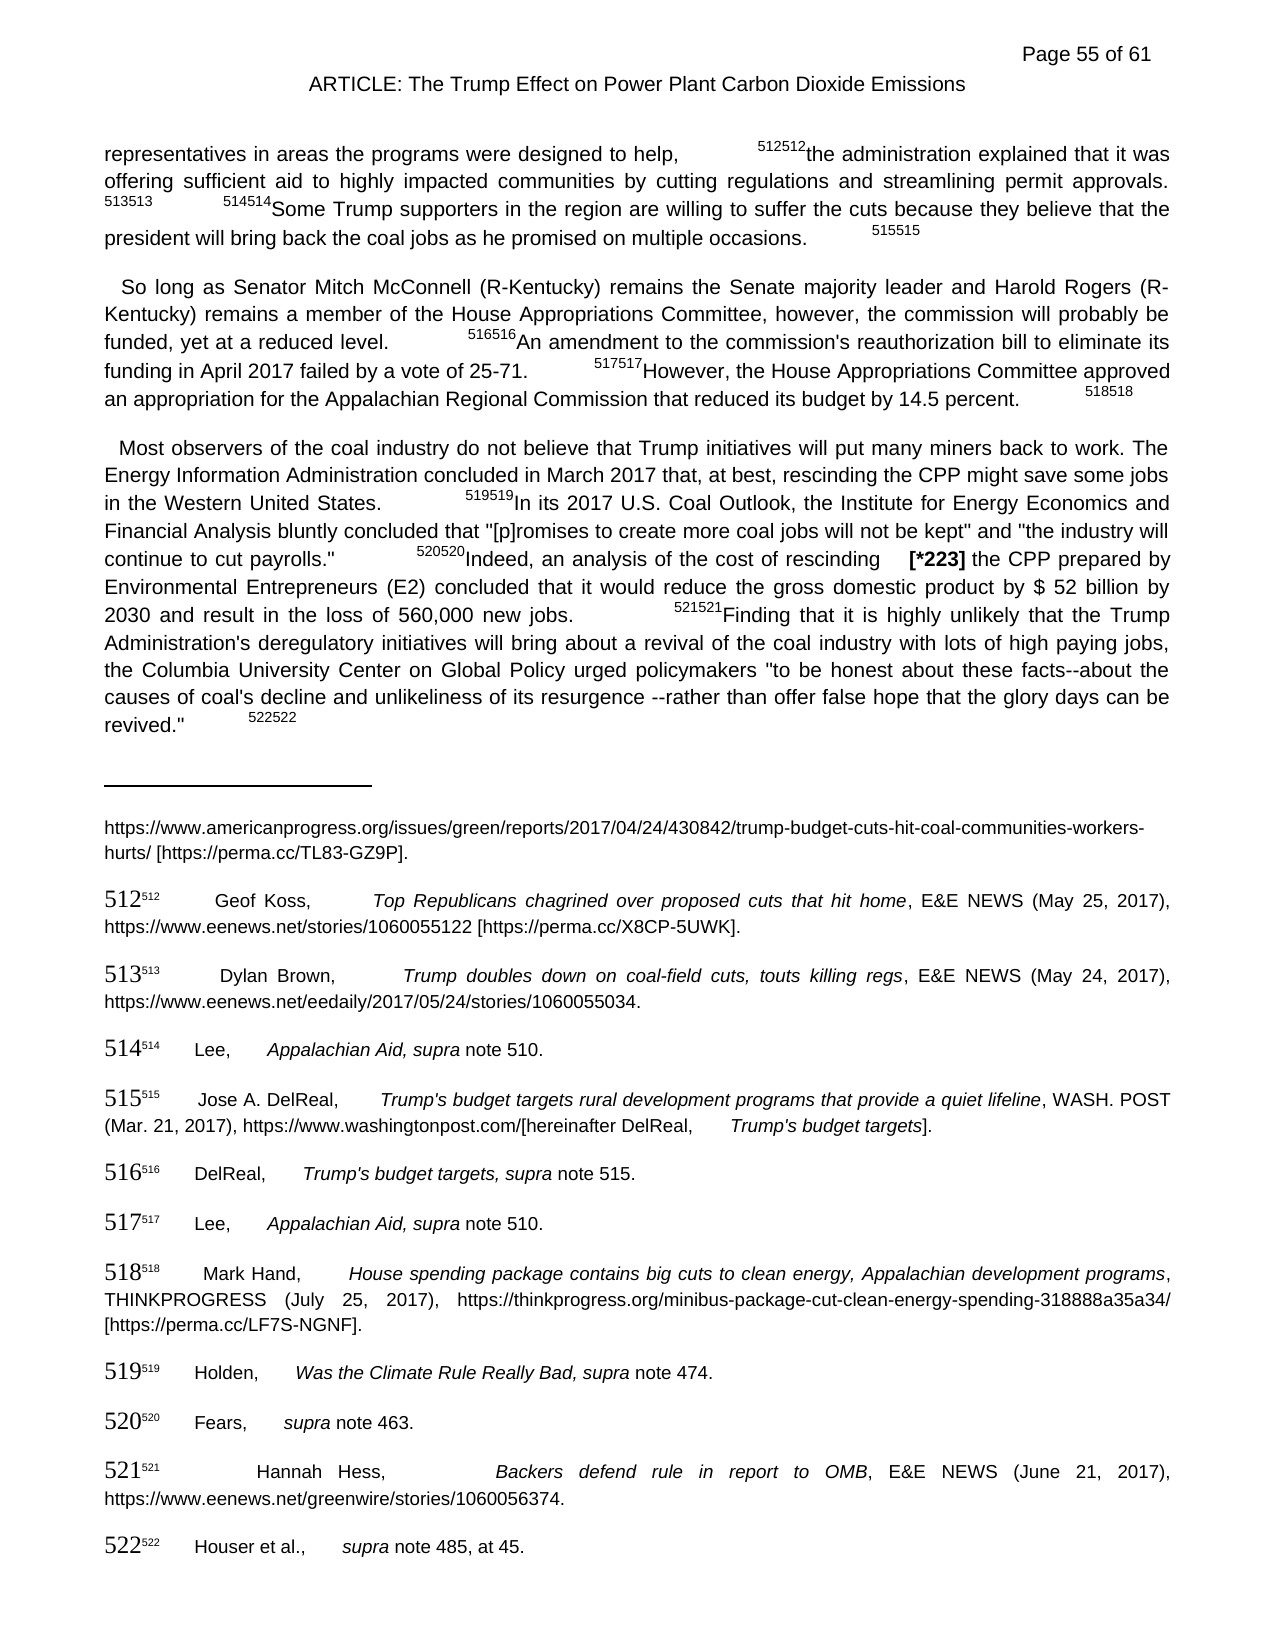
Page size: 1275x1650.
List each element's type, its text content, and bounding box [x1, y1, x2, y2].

text Most observers of the coal industry do not believe that Trump initiatives will put many miners back to work. The Energy Information Administration concluded in March 2017 that, at best, rescinding the CPP might save some jobs in the Western United States. 519In its 2017 U.S. Coal Outlook, the Institute for Energy Economics and Financial Analysis bluntly concluded that "[p]romises to create more coal jobs will not be kept" and "the industry will continue to cut payrolls." 520Indeed, an analysis of the cost of rescinding [*223] the CPP prepared by Environmental Entrepreneurs (E2) concluded that it would reduce the gross domestic product by $ 52 billion by 2030 and result in the loss of 560,000 new jobs. 521Finding that it is highly unlikely that the Trump Administration's deregulatory initiatives will bring about a revival of the coal industry with lots of high paying jobs, the Columbia University Center on Global Policy urged policymakers "to be honest about these facts--about the causes of coal's decline and unlikeliness of its resurgence --rather than offer false hope that the glory days can be revived." 522 [104, 433, 1171, 737]
text Unfortunately, the Trump Administration is moving in exactly the opposite direction. The president's proposed budget for fiscal year 2018 eliminated funding for the Appalachian Regional Commission, a $ 146 million state-federal partnership designed to create economic opportunities for the residents of the 13 Appalachian states. 510Between October 2015 and January 2017, the program sponsored 662 projects that created or maintained more than 23,000 jobs and trained more than 49,000 residents. The proposed budget also eliminated several other programs that were part of President Obama's [*222] Partnerships for Opportunity and Workforce and Economic Revitalization (POWER) initiative, which was designed to help communities dependent on coal or coal-fired power plants to diversify their economies and lower unemployment. 511Rebuffing protests by senators and representatives in areas the programs were designed to help, 512the administration explained that it was offering sufficient aid to highly impacted communities by cutting regulations and streamlining permit approvals. 513 514Some Trump supporters in the region are willing to suffer the cuts because they believe that the president will bring back the coal jobs as he promised on multiple occasions. 515 [104, 137, 1171, 251]
text So long as Senator Mitch McConnell (R-Kentucky) remains the Senate majority leader and Harold Rogers (R-Kentucky) remains a member of the House Appropriations Committee, however, the commission will probably be funded, yet at a reduced level. 516An amendment to the commission's reauthorization bill to eliminate its funding in April 2017 failed by a vote of 25-71. 517However, the House Appropriations Committee approved an appropriation for the Appalachian Regional Commission that reduced its budget by 14.5 percent. 518 [104, 272, 1171, 412]
